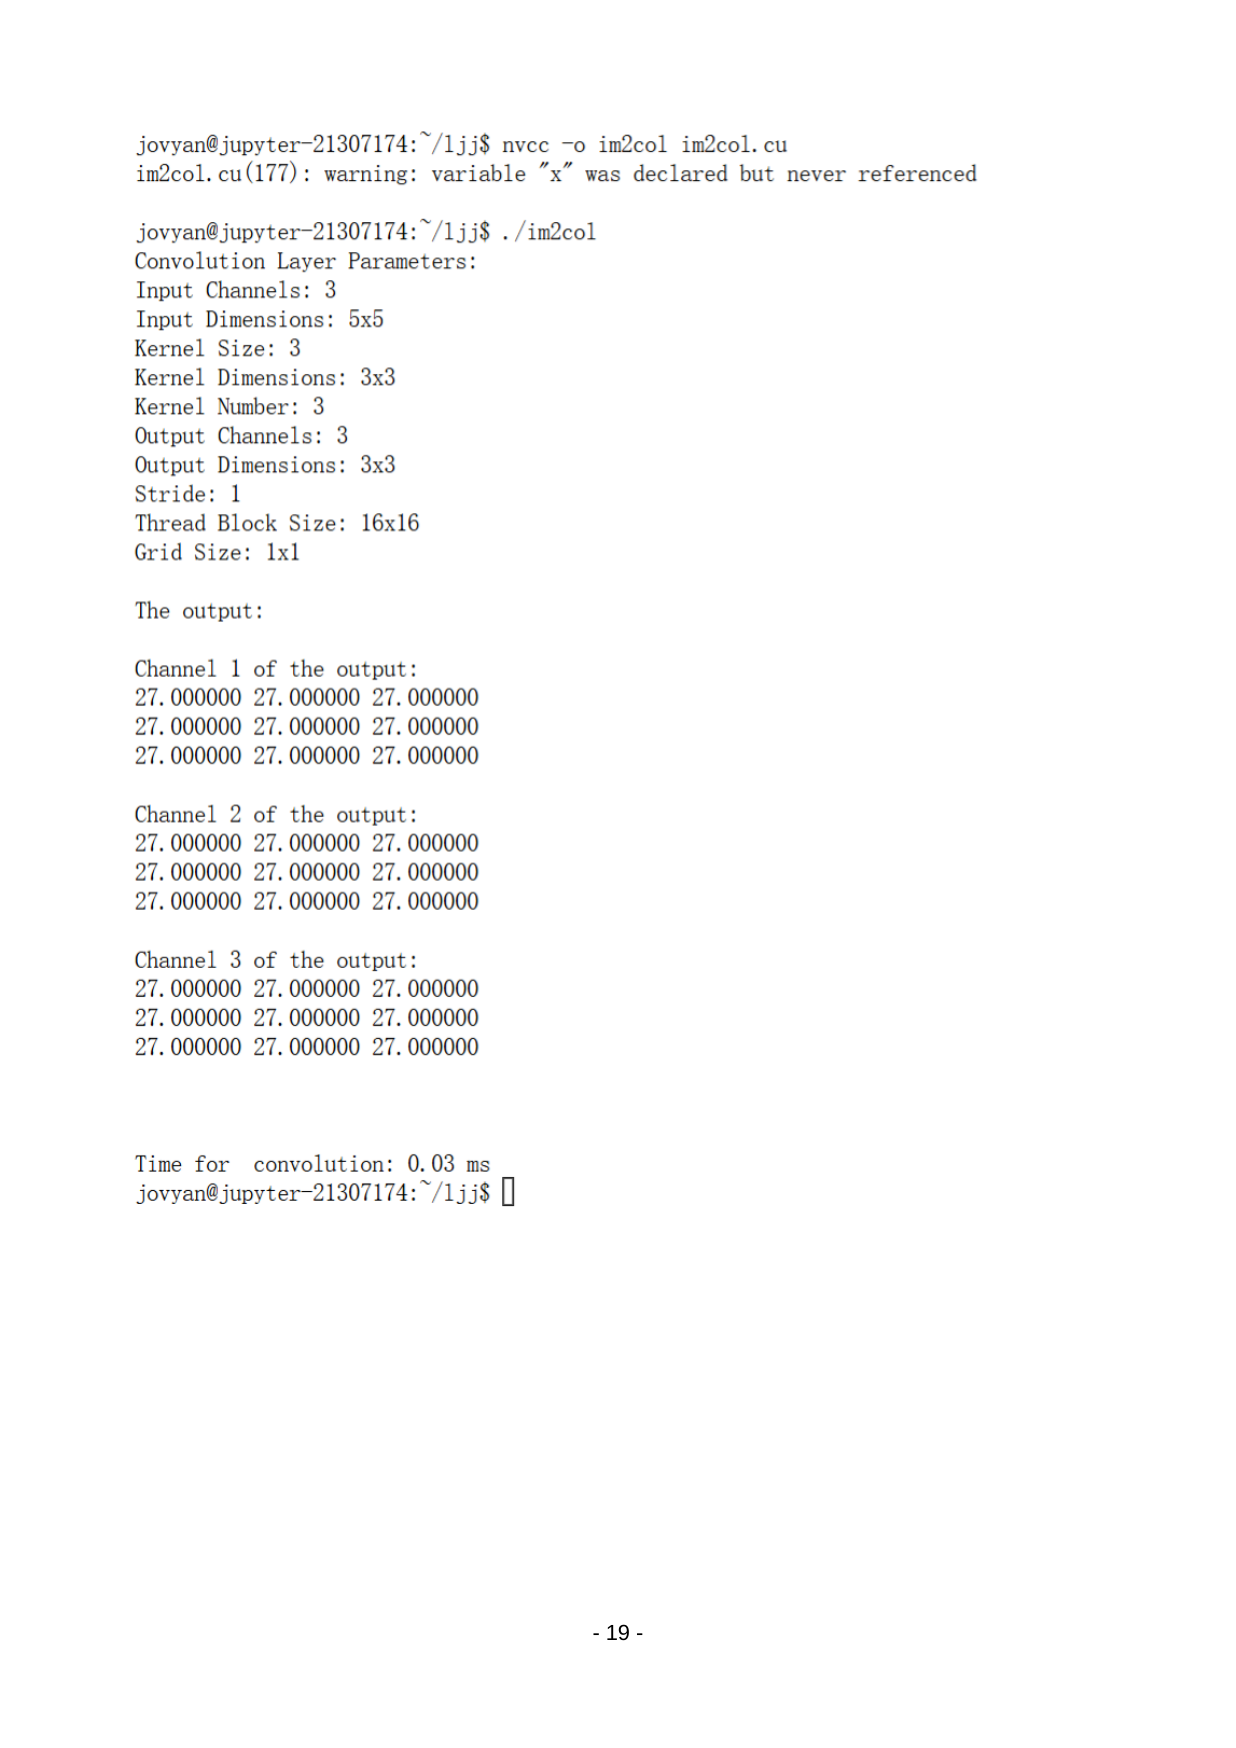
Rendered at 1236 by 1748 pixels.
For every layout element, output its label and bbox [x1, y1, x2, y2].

picture [125, 125, 1110, 1232]
